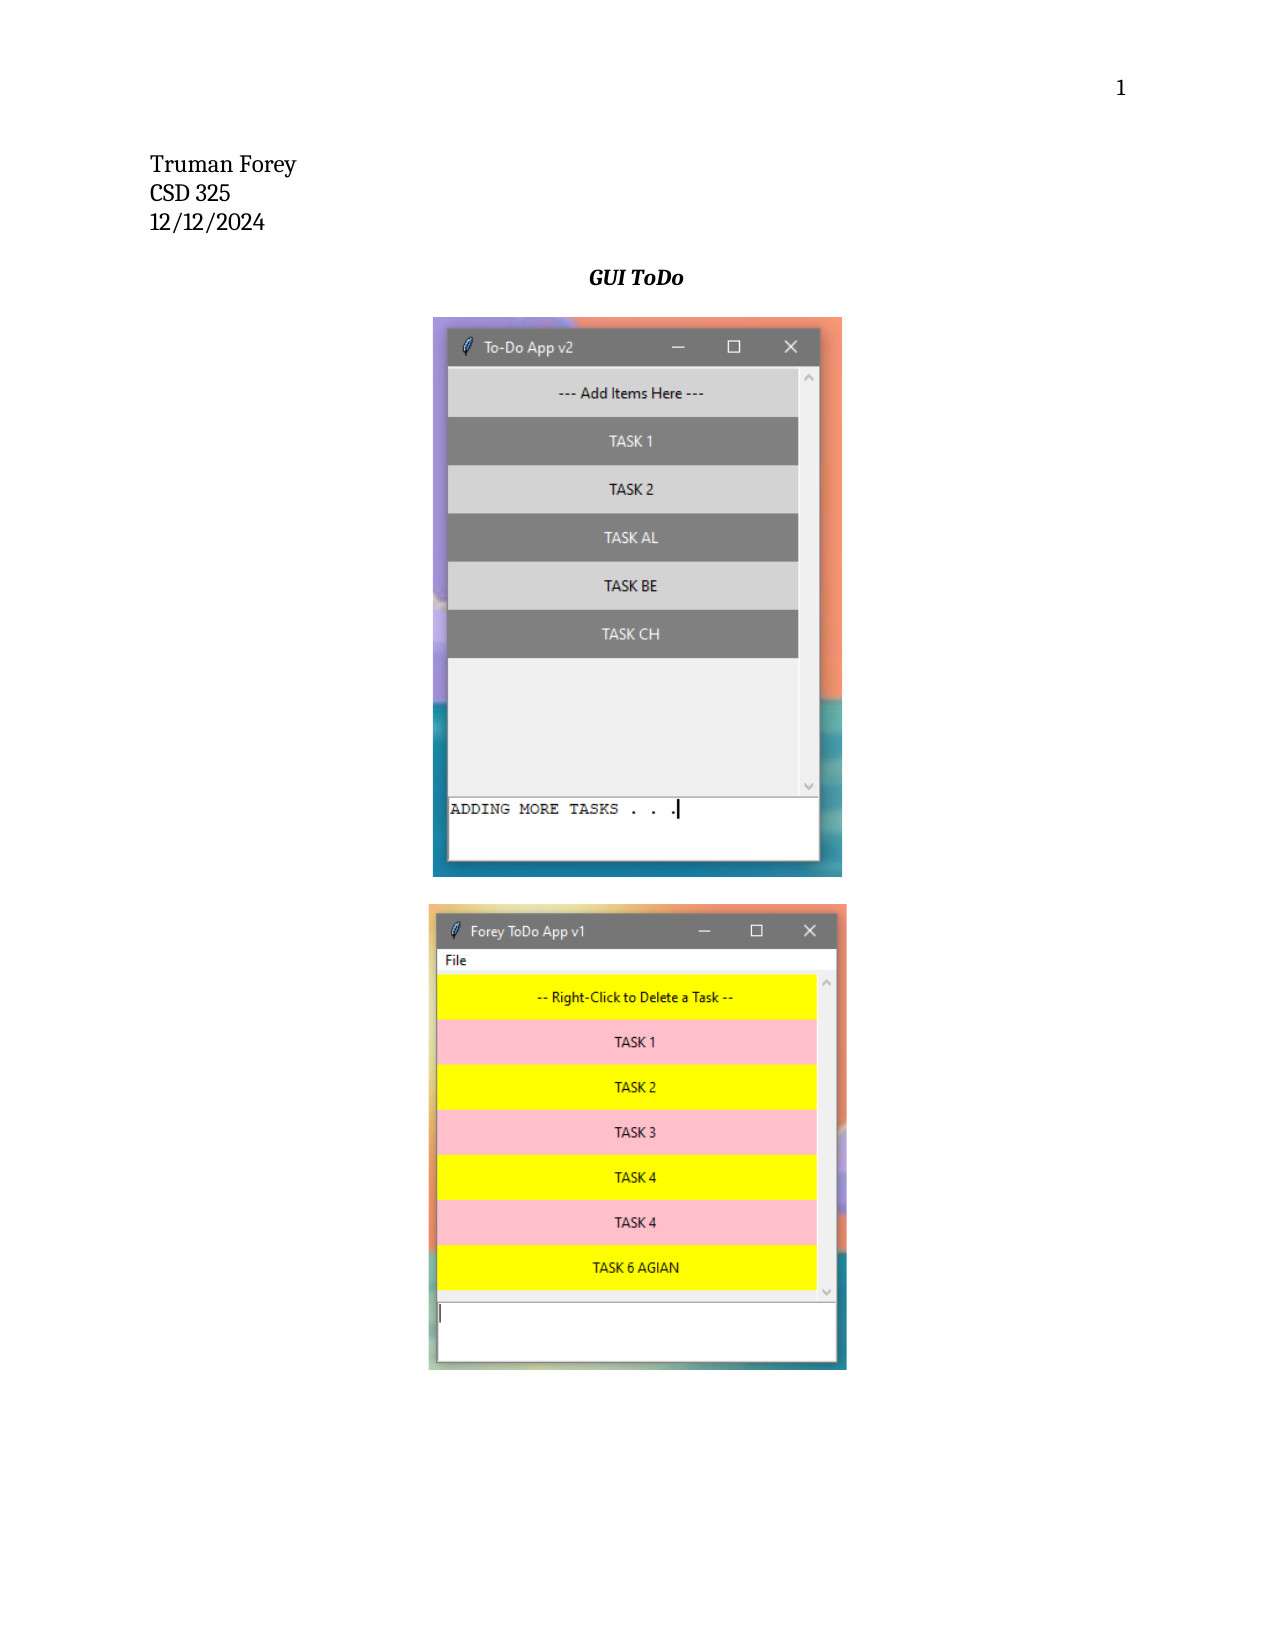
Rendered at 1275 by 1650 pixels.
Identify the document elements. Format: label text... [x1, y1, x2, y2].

picture [432, 317, 843, 877]
picture [428, 904, 847, 1370]
text GUI ToDo [150, 265, 1125, 291]
text 12/12/2024 [150, 207, 1125, 236]
text Truman Forey [150, 150, 1125, 179]
text CSD 325 [150, 179, 1125, 207]
